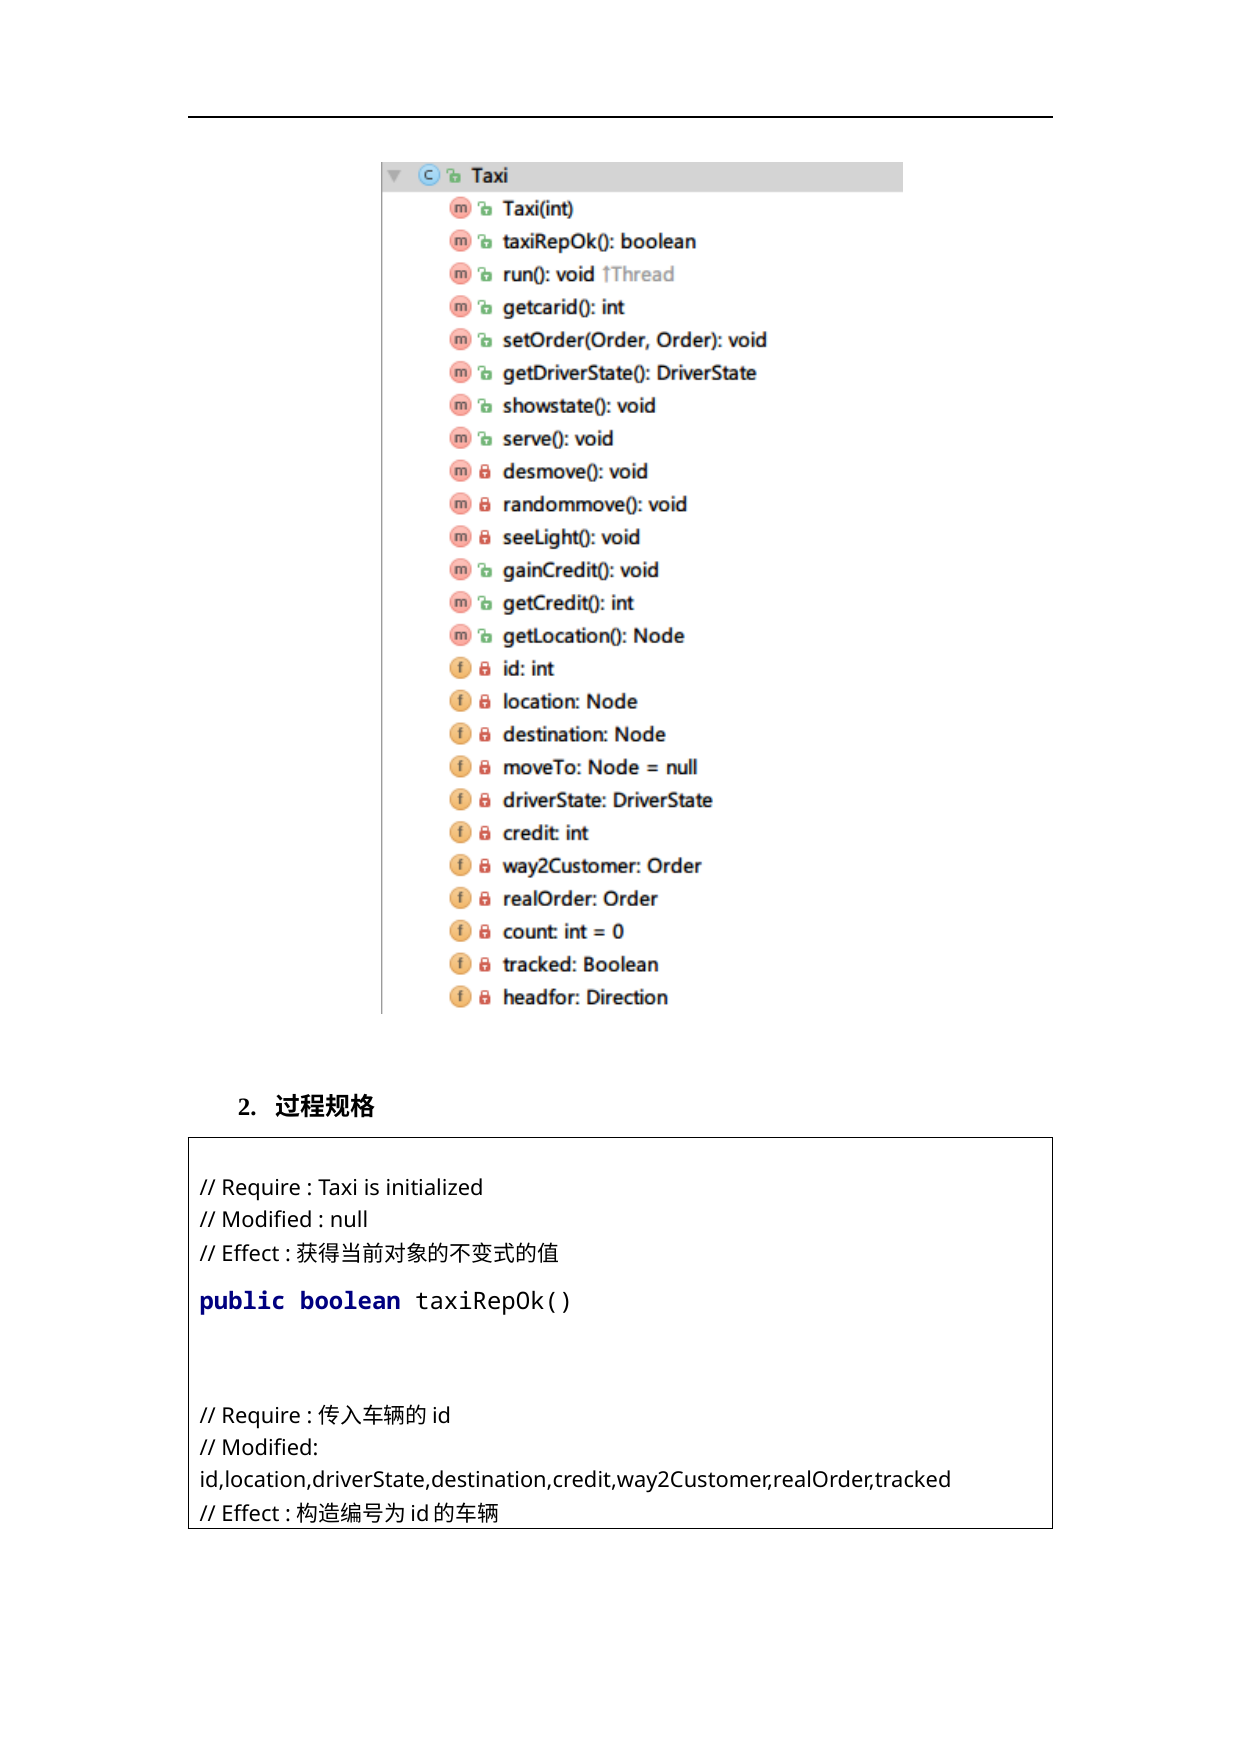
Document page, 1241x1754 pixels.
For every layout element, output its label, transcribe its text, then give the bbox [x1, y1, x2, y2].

subtitle 过程规格 [187, 1072, 1053, 1137]
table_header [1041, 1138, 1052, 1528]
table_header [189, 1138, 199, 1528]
picture [381, 162, 903, 1014]
